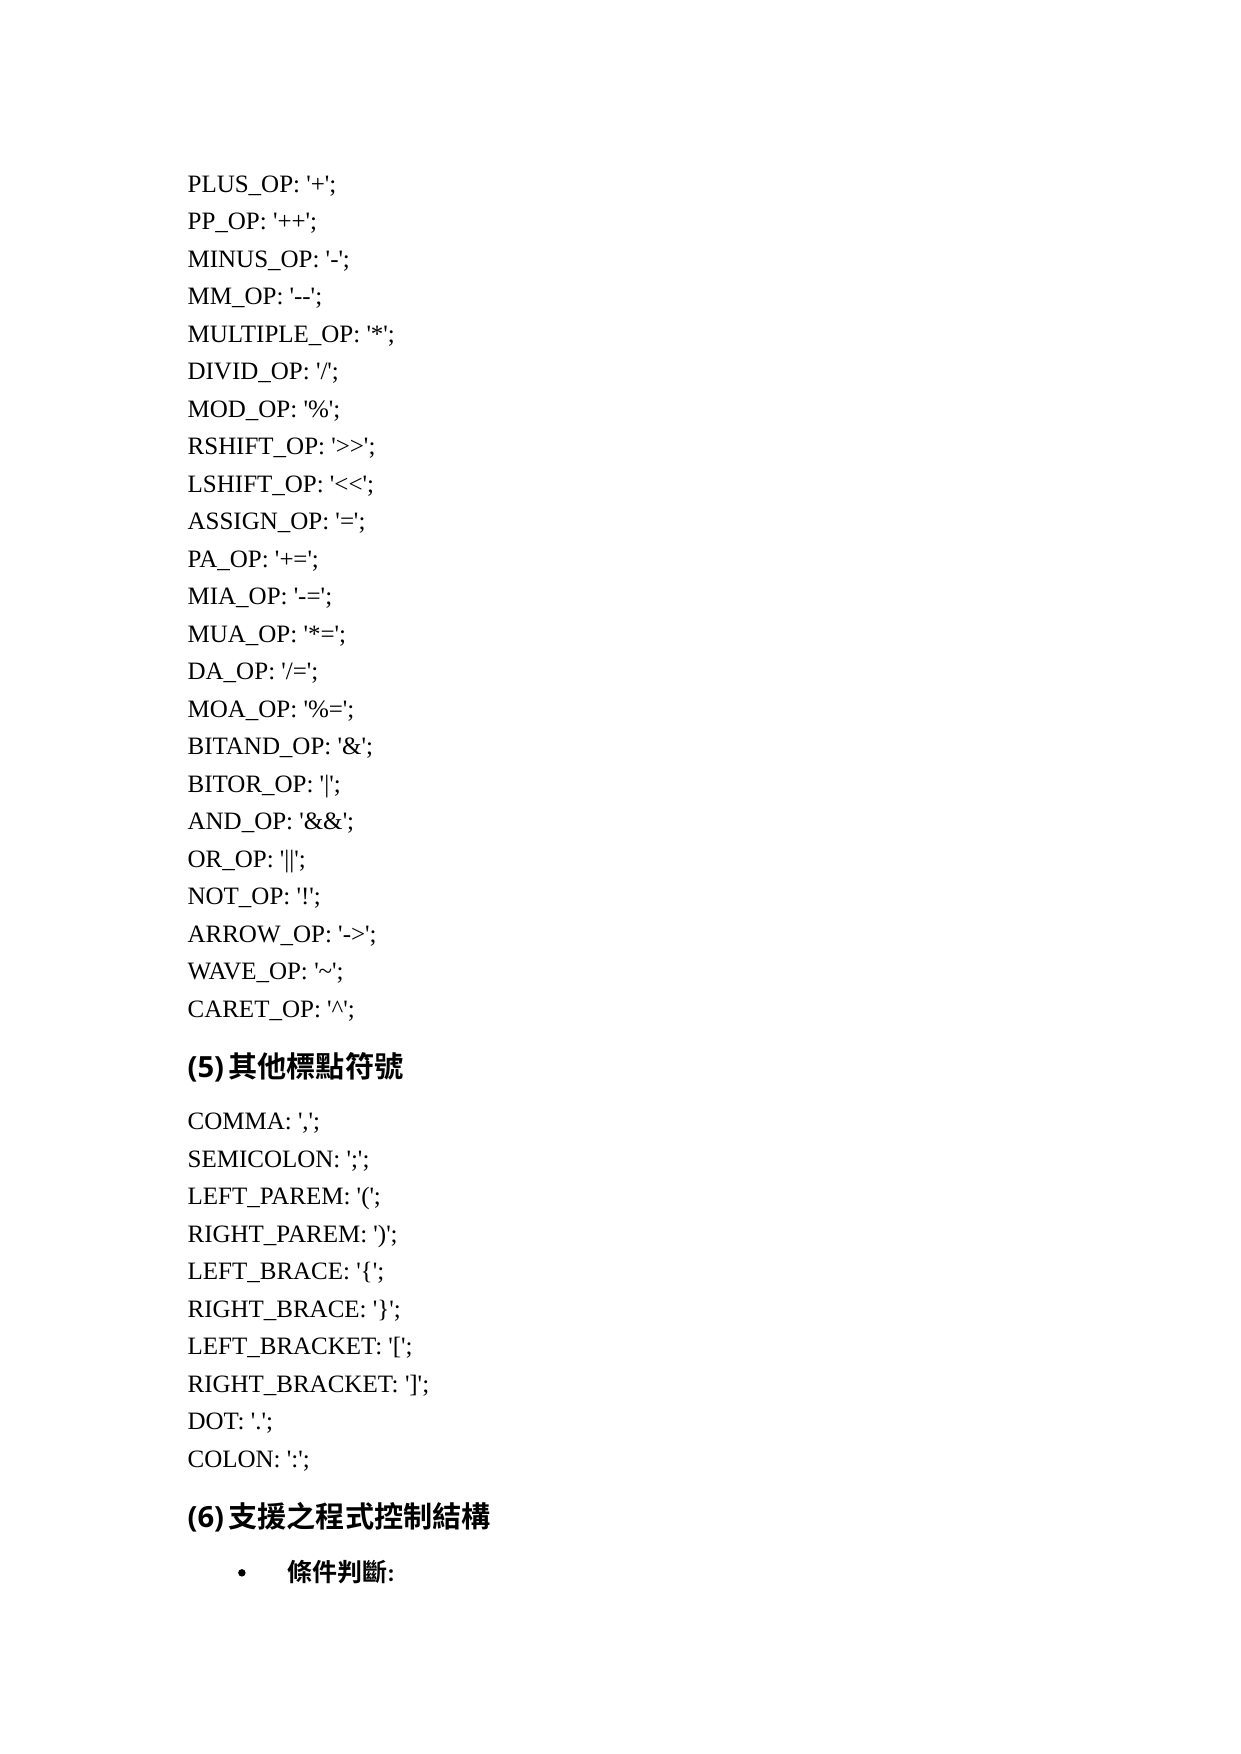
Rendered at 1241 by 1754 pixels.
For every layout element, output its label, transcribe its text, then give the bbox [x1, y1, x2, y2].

text OR_OP: '||'; [187, 839, 1053, 877]
text RSHIFT_OP: '>>'; [187, 427, 1053, 464]
text BITAND_OP: '&'; [187, 727, 1053, 764]
text PLUS_OP: '+'; [187, 164, 1053, 202]
text PA_OP: '+='; [187, 539, 1053, 577]
text DIVID_OP: '/'; [187, 352, 1053, 389]
text LEFT_BRACE: '{'; [187, 1252, 1053, 1289]
list 條件判斷: [237, 1552, 1053, 1589]
text MM_OP: '--'; [187, 277, 1053, 314]
text MUA_OP: '*='; [187, 614, 1053, 652]
text MINUS_OP: '-'; [187, 239, 1053, 277]
text ARROW_OP: '->'; [187, 914, 1053, 952]
text MULTIPLE_OP: '*'; [187, 314, 1053, 352]
text MOA_OP: '%='; [187, 689, 1053, 727]
text RIGHT_PAREM: ')'; [187, 1214, 1053, 1252]
text RIGHT_BRACE: '}'; [187, 1289, 1053, 1327]
list 其他標點符號 [187, 1027, 1053, 1102]
text NOT_OP: '!'; [187, 877, 1053, 914]
text CARET_OP: '^'; [187, 989, 1053, 1027]
text PP_OP: '++'; [187, 202, 1053, 239]
text COMMA: ','; [187, 1102, 1053, 1139]
text LSHIFT_OP: '<<'; [187, 464, 1053, 502]
text AND_OP: '&&'; [187, 802, 1053, 839]
text MIA_OP: '-='; [187, 577, 1053, 614]
text DA_OP: '/='; [187, 652, 1053, 689]
text LEFT_BRACKET: '['; [187, 1327, 1053, 1364]
text LEFT_PAREM: '('; [187, 1177, 1053, 1214]
text COLON: ':'; [187, 1439, 1053, 1477]
text RIGHT_BRACKET: ']'; [187, 1364, 1053, 1402]
text WAVE_OP: '~'; [187, 952, 1053, 989]
text BITOR_OP: '|'; [187, 764, 1053, 802]
text MOD_OP: '%'; [187, 389, 1053, 427]
text SEMICOLON: ';'; [187, 1139, 1053, 1177]
text DOT: '.'; [187, 1402, 1053, 1439]
text ASSIGN_OP: '='; [187, 502, 1053, 539]
list 支援之程式控制結構 [187, 1477, 1053, 1552]
